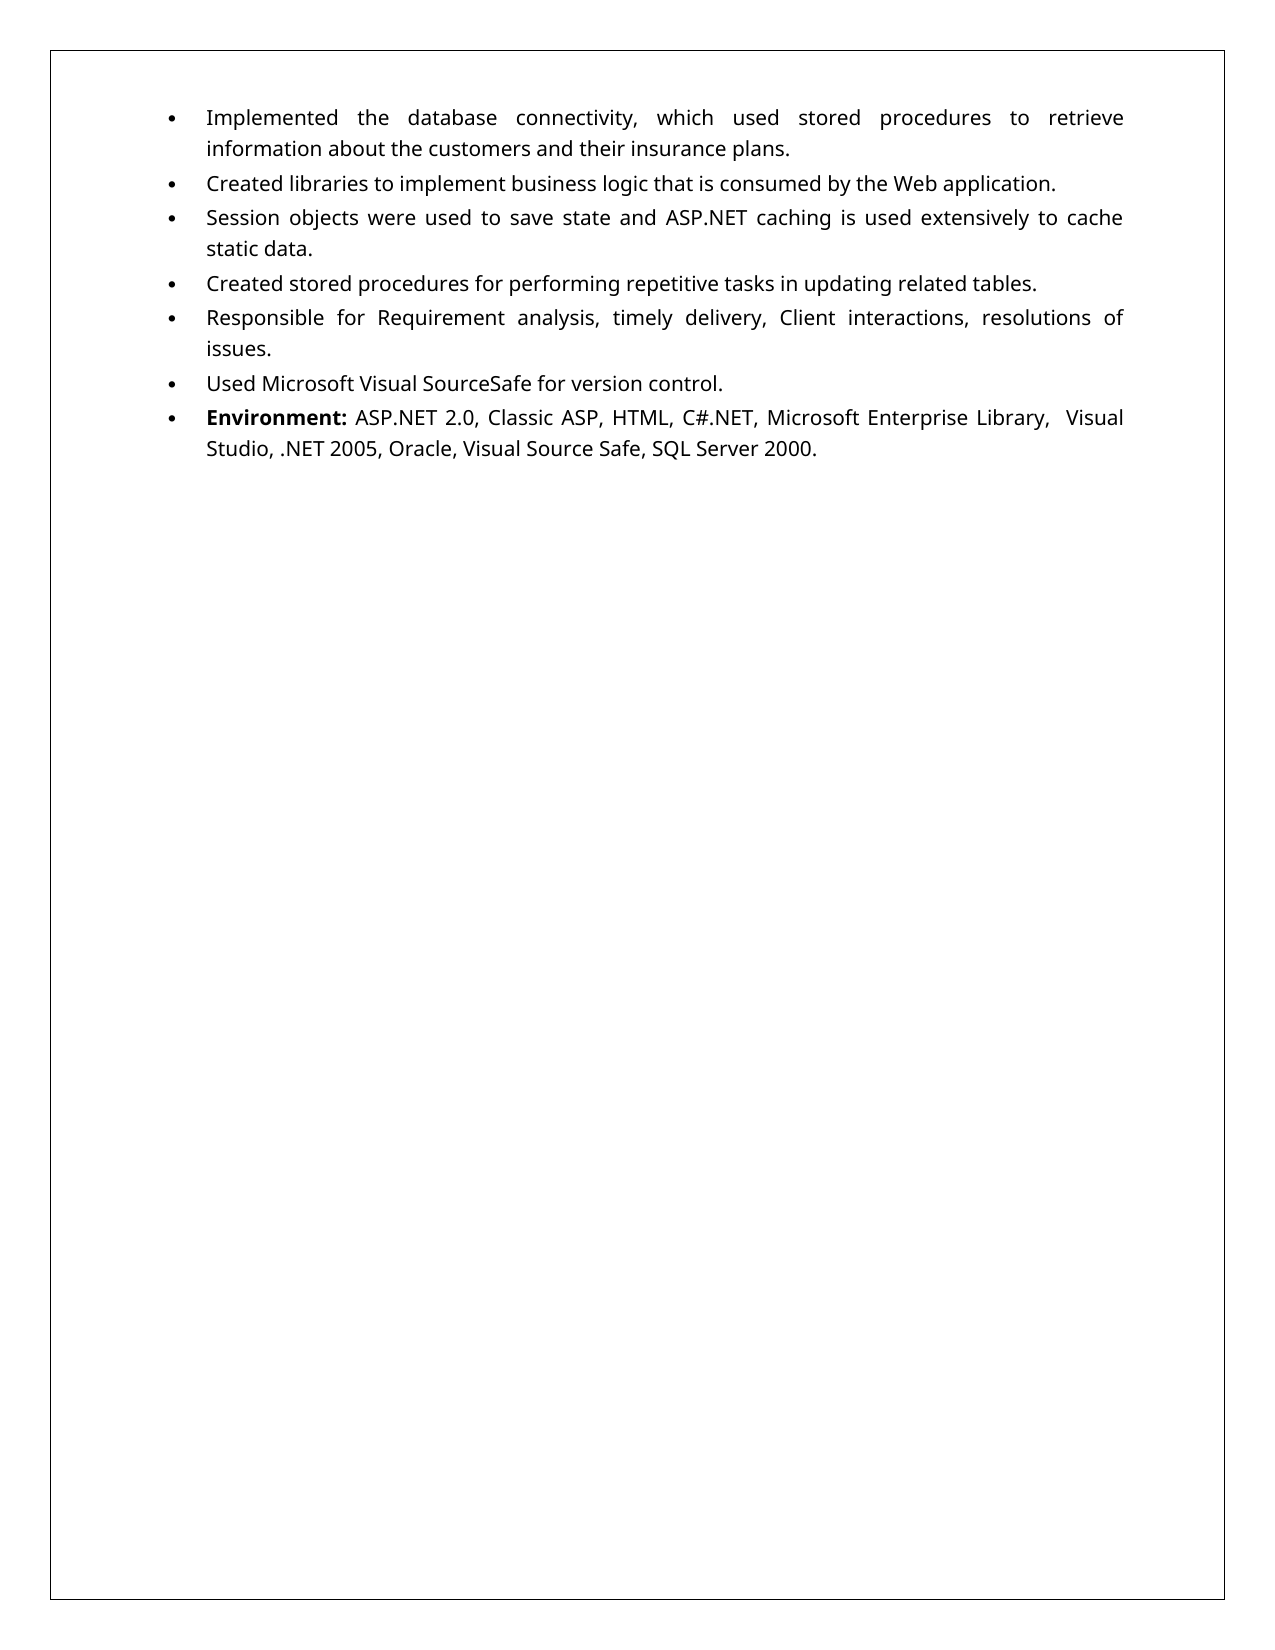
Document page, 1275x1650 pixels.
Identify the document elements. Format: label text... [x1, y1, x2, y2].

list Created libraries to implement business logic that is consumed by the Web application. [169, 169, 1125, 197]
list Environment: ASP.NET 2.0, Classic ASP, HTML, C#.NET, Microsoft Enterprise Library, Visual Studio, .NET 2005, Oracle, Visual Source Safe, SQL Server 2000. [169, 403, 1125, 463]
list Created stored procedures for performing repetitive tasks in updating related tables. [169, 269, 1125, 297]
list Session objects were used to save state and ASP.NET caching is used extensively to cache static data. [169, 203, 1125, 263]
list Used Microsoft Visual SourceSafe for version control. [169, 369, 1125, 397]
list Implemented the database connectivity, which used stored procedures to retrieve information about the customers and their insurance plans. [169, 103, 1125, 163]
list Responsible for Requirement analysis, timely delivery, Client interactions, resolutions of issues. [169, 303, 1125, 363]
